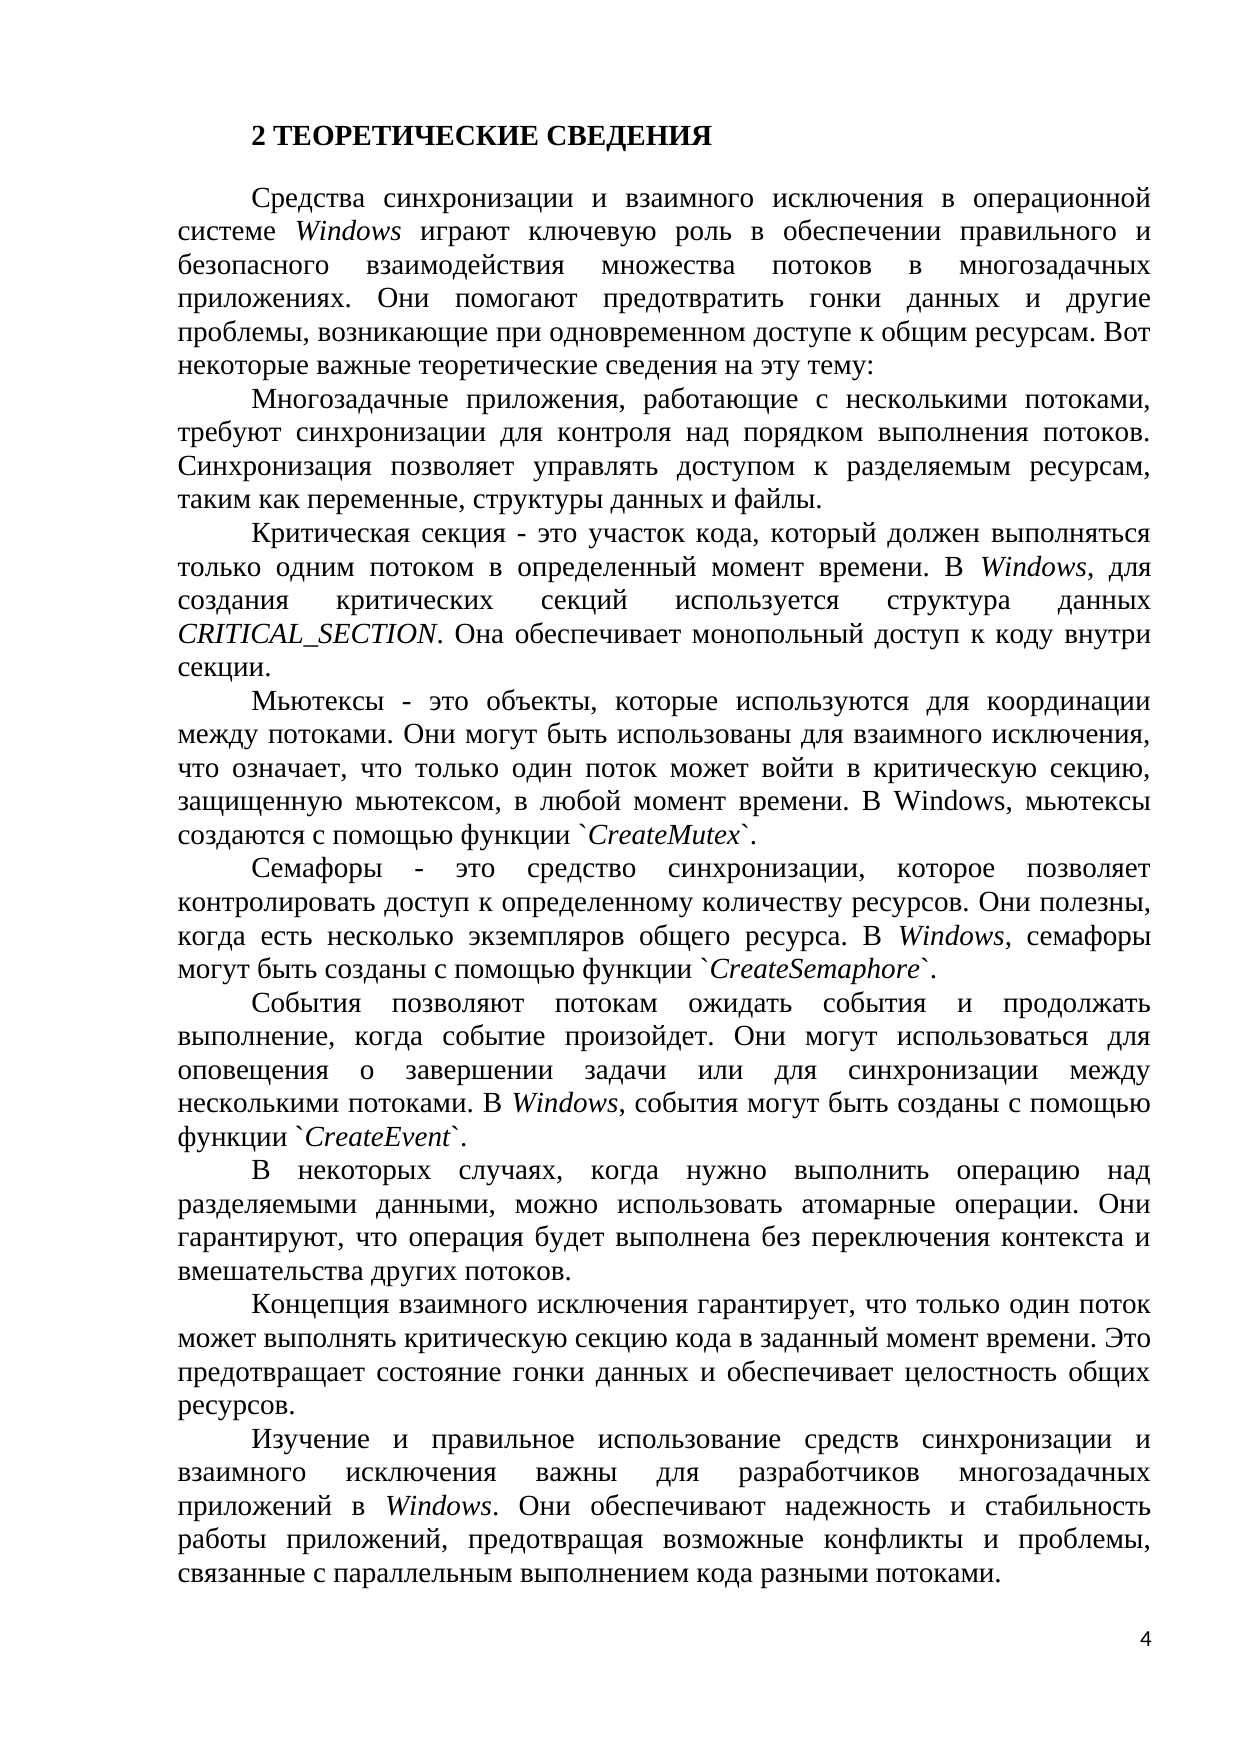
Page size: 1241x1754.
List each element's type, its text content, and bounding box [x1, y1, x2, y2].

text Изучение и правильное использование средств синхронизации и взаимного исключения важны для разработчиков многозадачных приложений в Windows. Они обеспечивают надежность и стабильность работы приложений, предотвращая возможные конфликты и проблемы, связанные с параллельным выполнением кода разными потоками. [177, 1421, 1152, 1588]
text В некоторых случаях, когда нужно выполнить операцию над разделяемыми данными, можно использовать атомарные операции. Они гарантируют, что операция будет выполнена без переключения контекста и вмешательства других потоков. [177, 1152, 1152, 1287]
text Критическая секция - это участок кода, который должен выполняться только одним потоком в определенный момент времени. В Windows, для создания критических секций используется структура данных CRITICAL_SECTION. Она обеспечивает монопольный доступ к коду внутри секции. [177, 515, 1152, 683]
text События позволяют потокам ожидать события и продолжать выполнение, когда событие произойдет. Они могут использоваться для оповещения о завершении задачи или для синхронизации между несколькими потоками. В Windows, события могут быть созданы с помощью функции `CreateEvent`. [177, 985, 1152, 1152]
text Мьютексы - это объекты, которые используются для координации между потоками. Они могут быть использованы для взаимного исключения, что означает, что только один поток может войти в критическую секцию, защищенную мьютексом, в любой момент времени. В Windows, мьютексы создаются с помощью функции `CreateMutex`. [177, 683, 1152, 851]
text Семафоры - это средство синхронизации, которое позволяет контролировать доступ к определенному количеству ресурсов. Они полезны, когда есть несколько экземпляров общего ресурса. В Windows, семафоры могут быть созданы с помощью функции `CreateSemaphore`. [177, 851, 1152, 985]
text Концепция взаимного исключения гарантирует, что только один поток может выполнять критическую секцию кода в заданный момент времени. Это предотвращает состояние гонки данных и обеспечивает целостность общих ресурсов. [177, 1287, 1152, 1421]
text Многозадачные приложения, работающие с несколькими потоками, требуют синхронизации для контроля над порядком выполнения потоков. Синхронизация позволяет управлять доступом к разделяемым ресурсам, таким как переменные, структуры данных и файлы. [177, 381, 1152, 515]
list ТЕОРЕТИЧЕСКИЕ СВЕДЕНИЯ [177, 118, 1152, 152]
text Средства синхронизации и взаимного исключения в операционной системе Windows играют ключевую роль в обеспечении правильного и безопасного взаимодействия множества потоков в многозадачных приложениях. Они помогают предотвратить гонки данных и другие проблемы, возникающие при одновременном доступе к общим ресурсам. Вот некоторые важные теоретические сведения на эту тему: [177, 180, 1152, 381]
